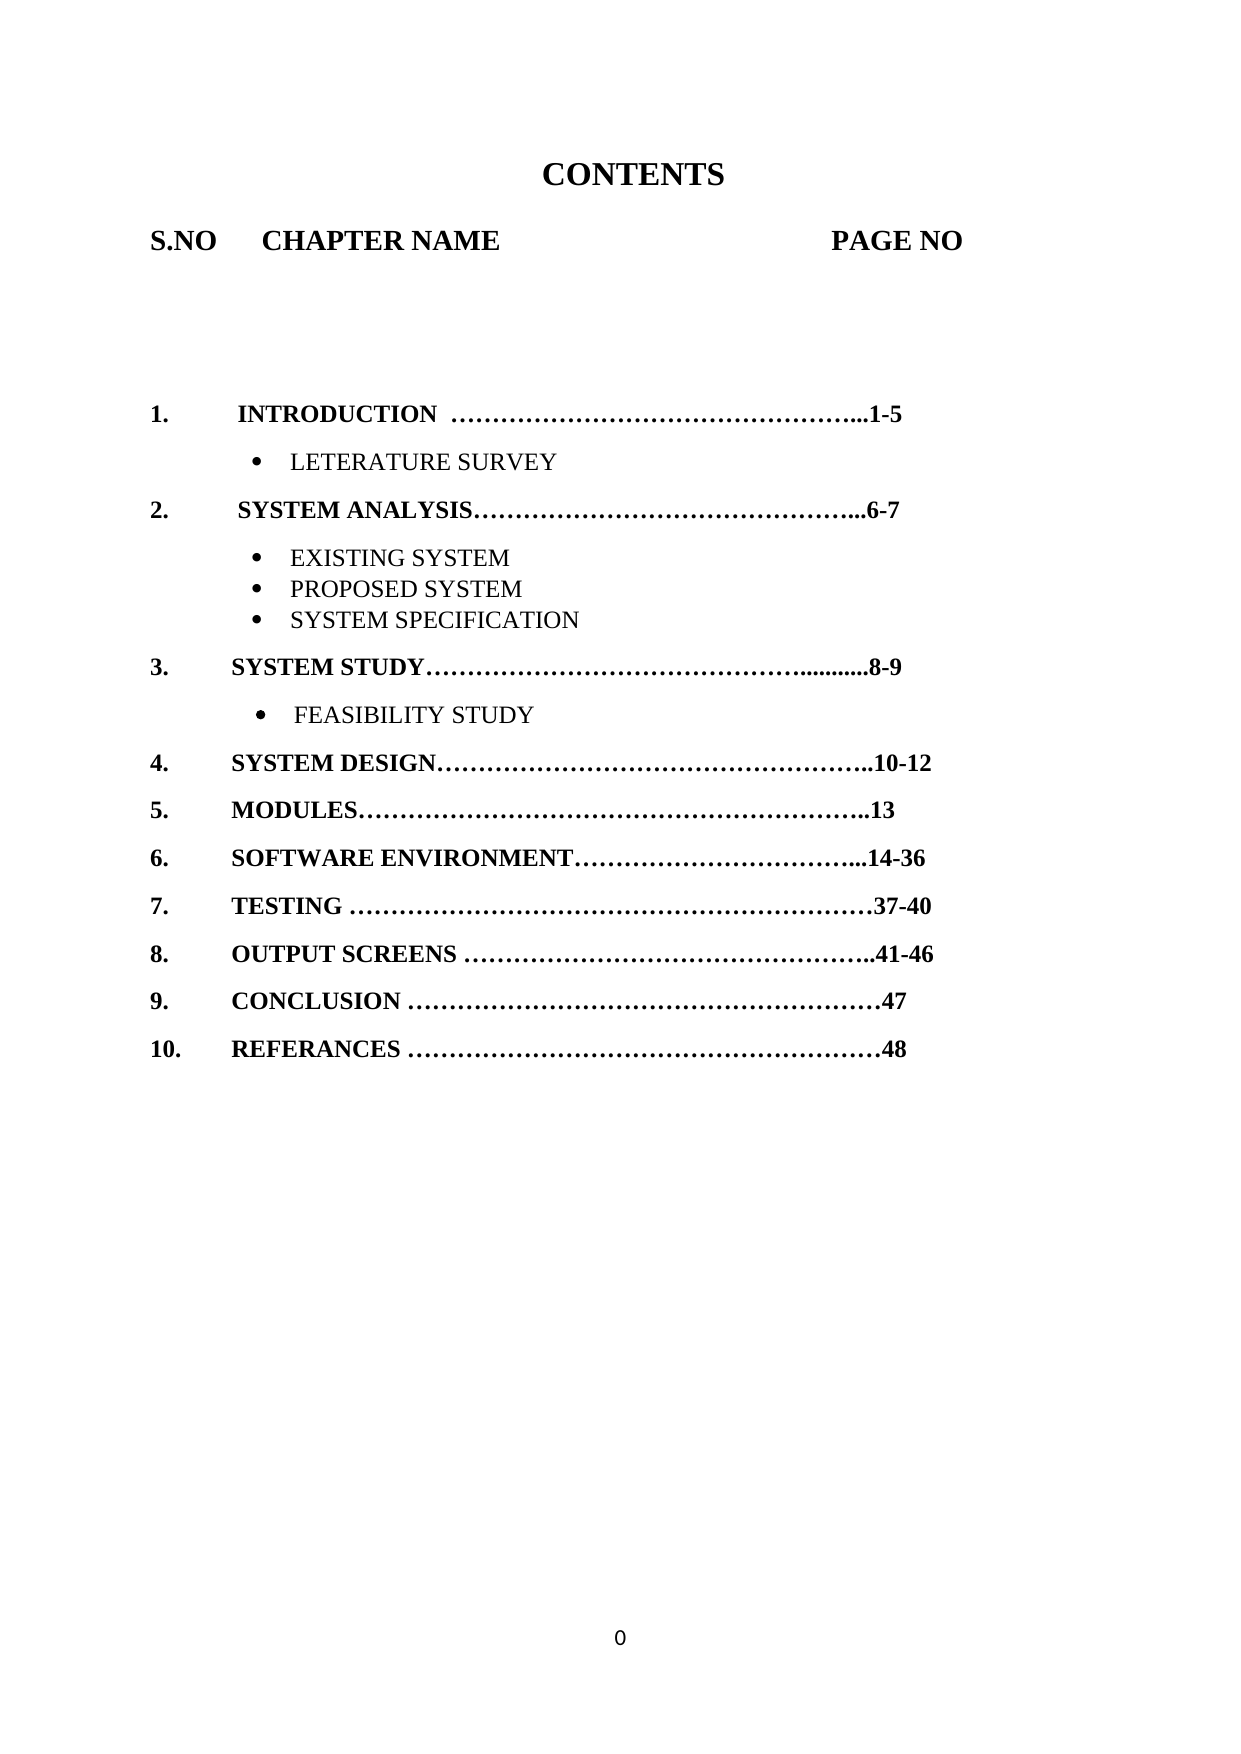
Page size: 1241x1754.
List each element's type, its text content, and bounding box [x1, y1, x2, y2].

text 8. OUTPUT SCREENS …………………………………………..41-46 [150, 939, 1090, 967]
list FEASIBILITY STUDY [256, 700, 1090, 729]
list EXISTING SYSTEM [252, 543, 1090, 571]
text 4. SYSTEM DESIGN……………………………………………..10-12 [150, 748, 1090, 777]
list PROPOSED SYSTEM [252, 574, 1090, 602]
list SYSTEM SPECIFICATION [252, 605, 1090, 633]
text 2. SYSTEM ANALYSIS………………………………………...6-7 [150, 495, 1090, 524]
list LETERATURE SURVEY [252, 447, 1090, 476]
text 10. REFERANCES …………………………………………………48 [150, 1034, 1090, 1063]
text 7. TESTING ………………………………………………………37-40 [150, 891, 1090, 920]
list INTRODUCTION …………………………………………...1-5 [150, 399, 1090, 428]
text S.NO CHAPTER NAME PAGE NO [150, 223, 1090, 256]
text 3. SYSTEM STUDY………………………………………...........8-9 [150, 652, 1090, 681]
text 6. SOFTWARE ENVIRONMENT……………………………...14-36 [150, 843, 1090, 872]
text 9. CONCLUSION …………………………………………………47 [150, 986, 1090, 1015]
text 5. MODULES……………………………………………………..13 [150, 796, 1090, 824]
subtitle CONTENTS [375, 154, 950, 192]
